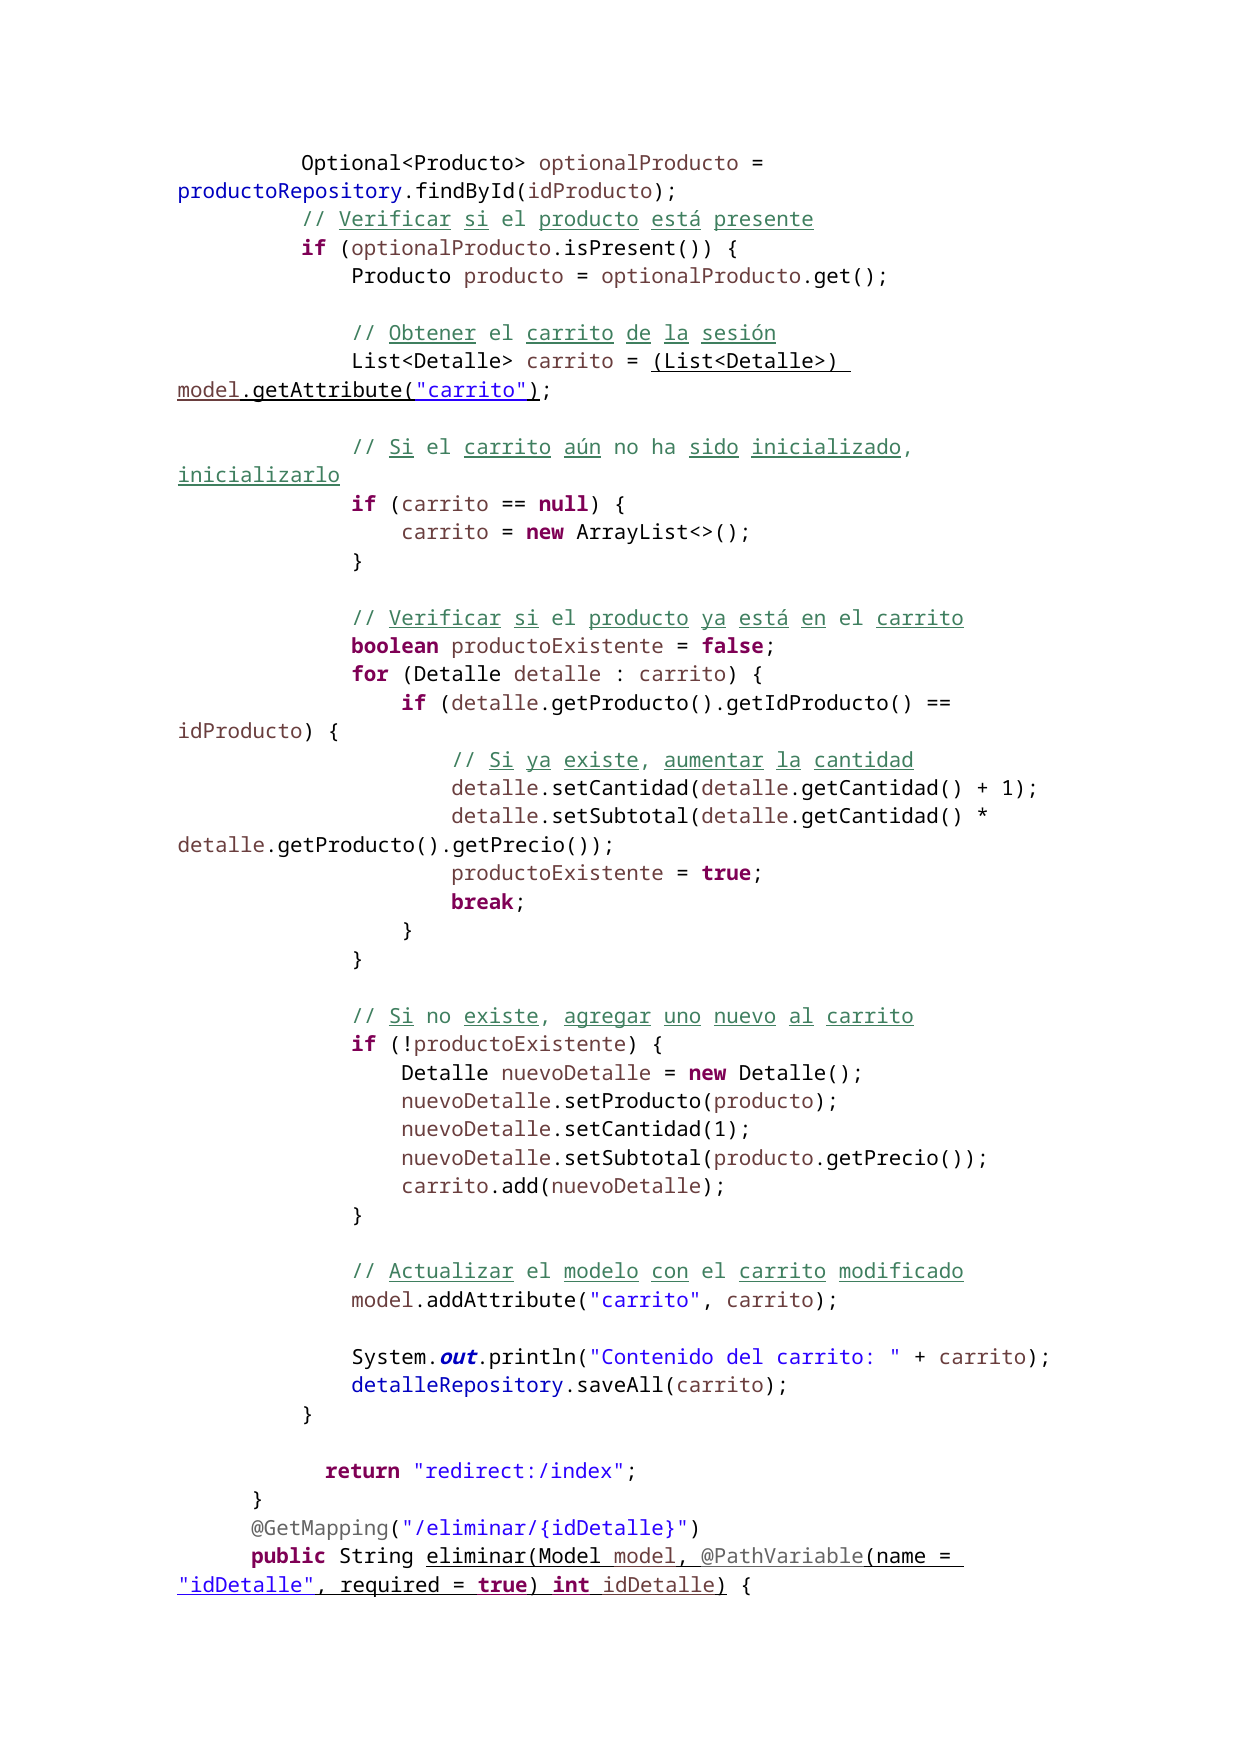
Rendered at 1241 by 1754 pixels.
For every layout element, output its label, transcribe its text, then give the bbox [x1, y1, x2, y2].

text // Obtener el carrito de la sesión [177, 318, 1063, 347]
text } [177, 944, 1063, 972]
text } [177, 1200, 1063, 1228]
text detalleRepository.saveAll(carrito); [177, 1370, 1063, 1399]
text } [177, 1399, 1063, 1427]
text nuevoDetalle.setCantidad(1); [177, 1114, 1063, 1143]
text } [177, 915, 1063, 944]
text // Si ya existe, aumentar la cantidad [177, 745, 1063, 773]
text detalle.setSubtotal(detalle.getCantidad() * detalle.getProducto().getPrecio()); [177, 802, 1063, 858]
text if (optionalProducto.isPresent()) { [177, 233, 1063, 261]
text Detalle nuevoDetalle = new Detalle(); [177, 1058, 1063, 1086]
text List<Detalle> carrito = (List<Detalle>) model.getAttribute("carrito"); [177, 347, 1063, 403]
text Optional<Producto> optionalProducto = productoRepository.findById(idProducto); [177, 148, 1063, 204]
text if (carrito == null) { [177, 489, 1063, 517]
text public String eliminar(Model model, @PathVariable(name = "idDetalle", required = true) int idDetalle) { [177, 1541, 1063, 1598]
text // Verificar si el producto ya está en el carrito [177, 603, 1063, 631]
text if (detalle.getProducto().getIdProducto() == idProducto) { [177, 688, 1063, 745]
text nuevoDetalle.setSubtotal(producto.getPrecio()); [177, 1143, 1063, 1171]
text @GetMapping("/eliminar/{idDetalle}") [177, 1513, 1063, 1541]
text for (Detalle detalle : carrito) { [177, 659, 1063, 688]
text productoExistente = true; [177, 858, 1063, 887]
text carrito = new ArrayList<>(); [177, 517, 1063, 546]
text System.out.println("Contenido del carrito: " + carrito); [177, 1342, 1063, 1370]
text carrito.add(nuevoDetalle); [177, 1171, 1063, 1200]
text break; [177, 887, 1063, 915]
text nuevoDetalle.setProducto(producto); [177, 1086, 1063, 1114]
text model.addAttribute("carrito", carrito); [177, 1285, 1063, 1313]
text // Si no existe, agregar uno nuevo al carrito [177, 1001, 1063, 1029]
text boolean productoExistente = false; [177, 631, 1063, 659]
text // Si el carrito aún no ha sido inicializado, inicializarlo [177, 432, 1063, 489]
text // Actualizar el modelo con el carrito modificado [177, 1257, 1063, 1285]
text Producto producto = optionalProducto.get(); [177, 261, 1063, 290]
text } [177, 546, 1063, 574]
text detalle.setCantidad(detalle.getCantidad() + 1); [177, 773, 1063, 802]
text } [177, 1484, 1063, 1513]
text if (!productoExistente) { [177, 1029, 1063, 1058]
text return "redirect:/index"; [177, 1456, 1063, 1484]
text // Verificar si el producto está presente [177, 204, 1063, 233]
